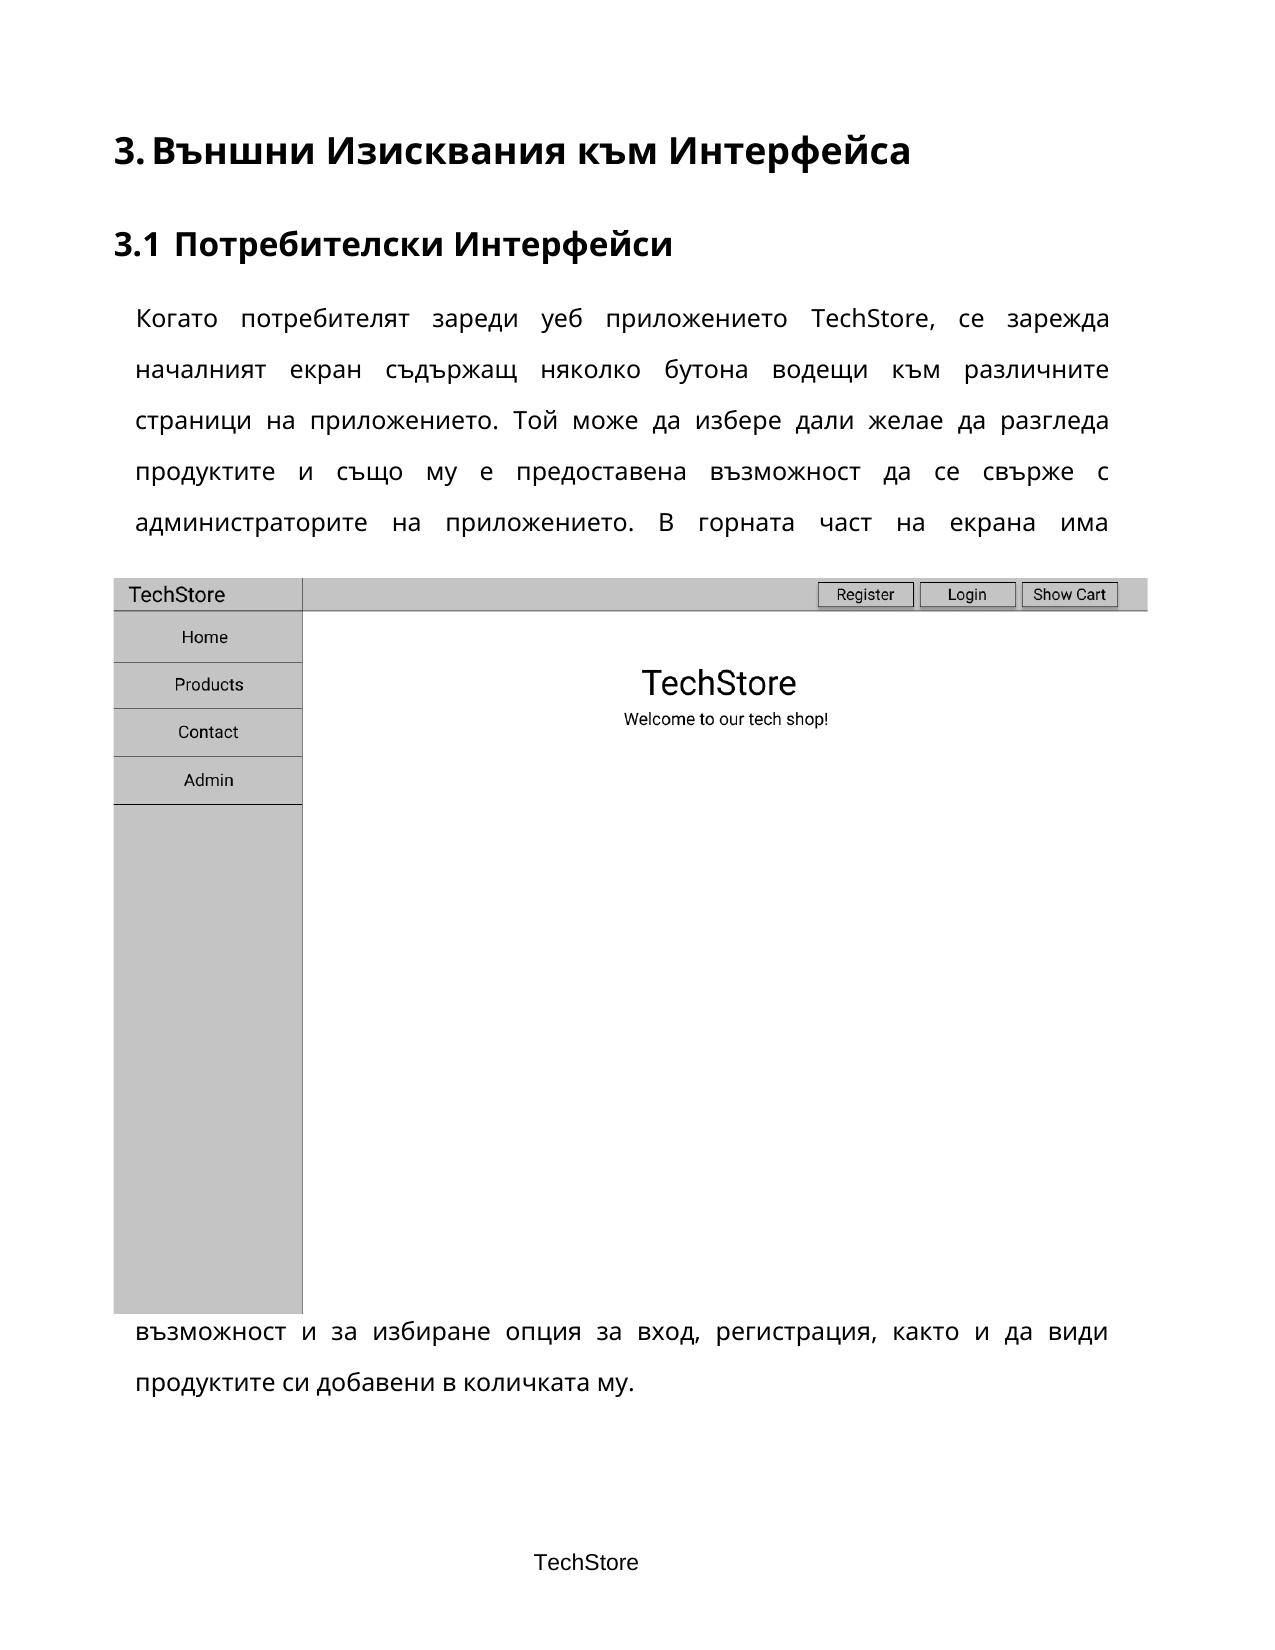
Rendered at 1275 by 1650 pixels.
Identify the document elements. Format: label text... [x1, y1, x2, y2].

picture [113, 578, 1148, 1314]
text Когато потребителят зареди уеб приложението TechStore, се зарежда началният екран съдържащ няколко бутона водещи към различните страници на приложението. Той може да избере дали желае да разгледа продуктите и също му е предоставена възможност да се свърже с администраторите на приложението. В горната част на екрана има възможност и за избиране опция за вход, регистрация, както и да види продуктите си добавени в количката му. [135, 300, 1110, 578]
subtitle Външни Изисквания към Интерфейса [113, 124, 1151, 175]
subtitle Потребителски Интерфейси [113, 220, 1151, 266]
text Когато потребителят зареди уеб приложението TechStore, се зарежда началният екран съдържащ няколко бутона водещи към различните страници на приложението. Той може да избере дали желае да разгледа продуктите и също му е предоставена възможност да се свърже с администраторите на приложението. В горната част на екрана има възможност и за избиране опция за вход, регистрация, както и да види продуктите си добавени в количката му. [135, 1314, 1110, 1399]
